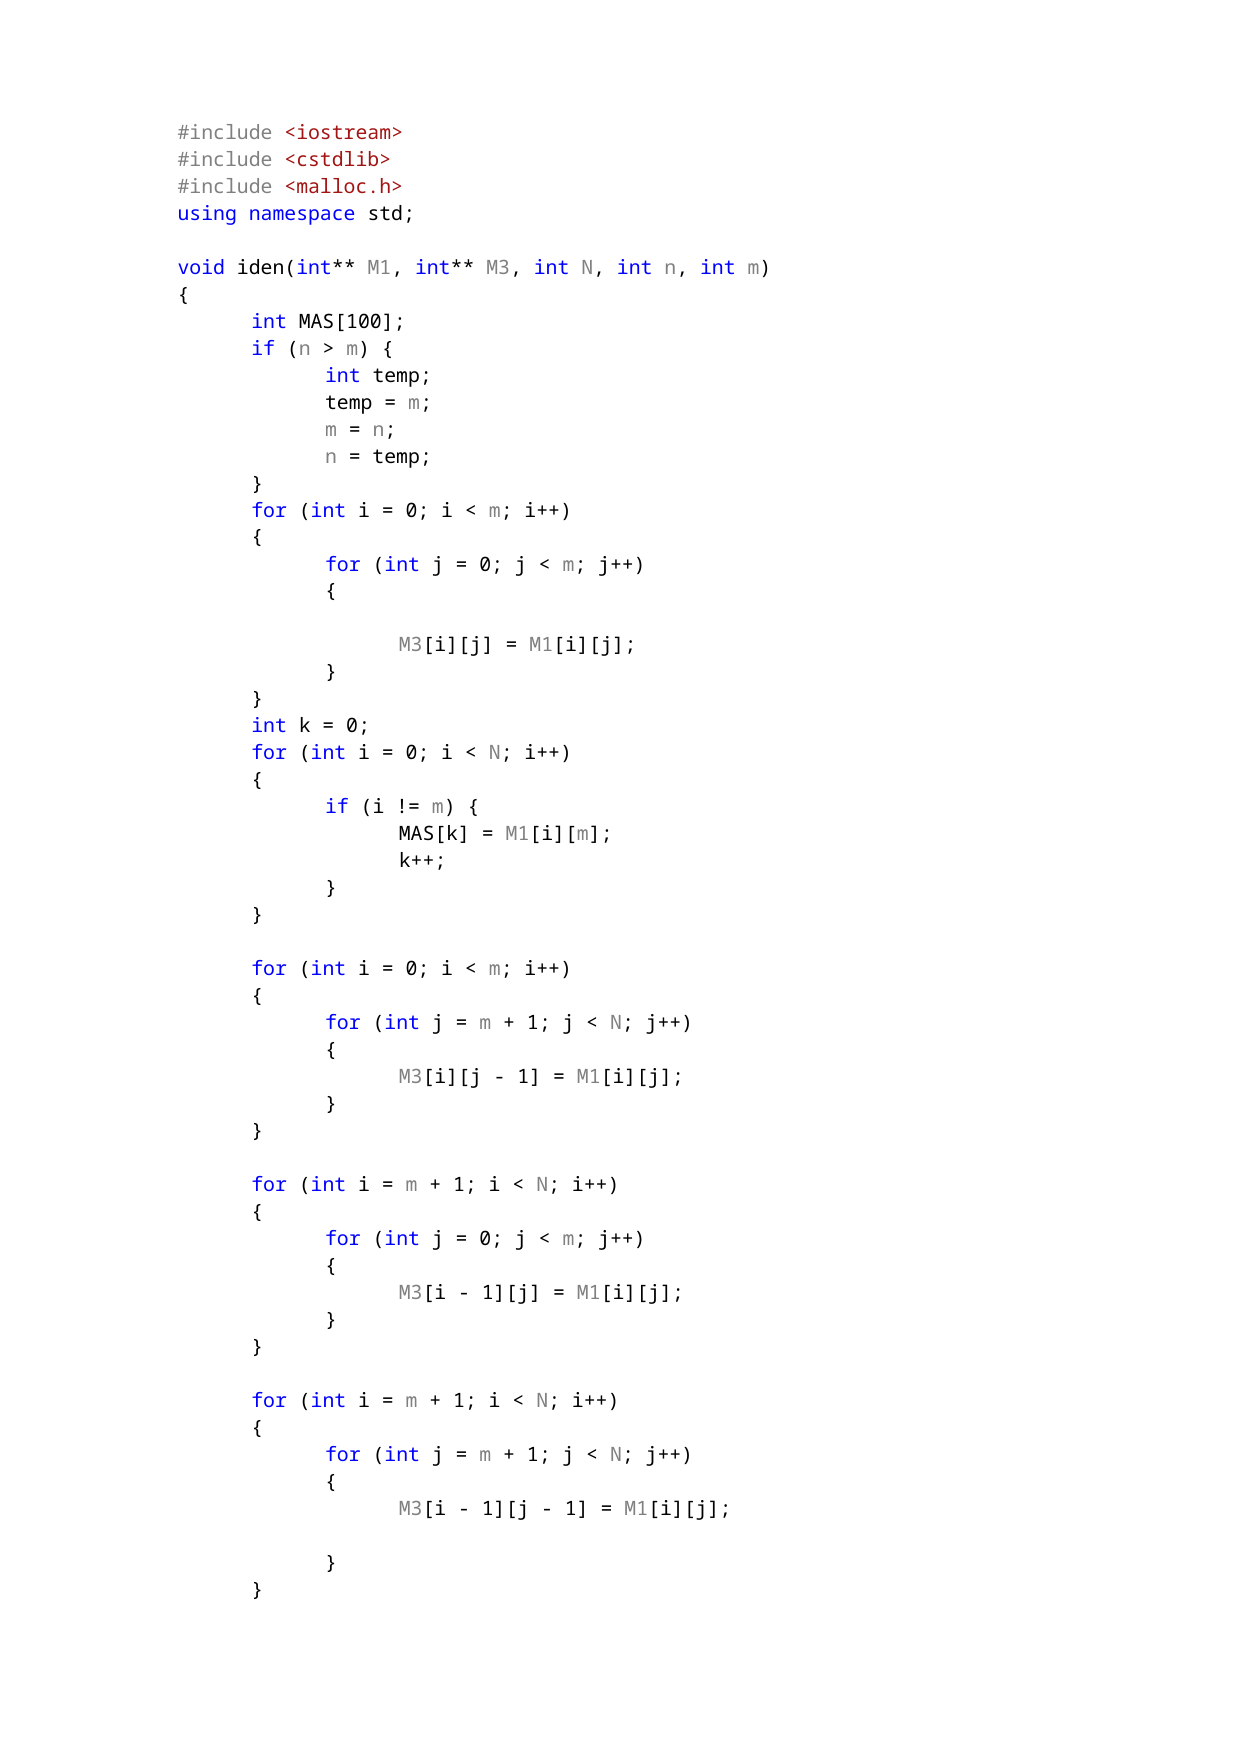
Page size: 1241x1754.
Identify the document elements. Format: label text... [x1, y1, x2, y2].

text if (i != m) { [177, 793, 1152, 819]
text for (int i = 0; i < m; i++) [177, 496, 1152, 523]
text { [177, 577, 1152, 604]
text for (int i = 0; i < m; i++) [177, 954, 1152, 981]
text } [177, 873, 1152, 901]
text temp = m; [177, 388, 1152, 415]
text } [177, 469, 1152, 496]
text } [177, 1305, 1152, 1332]
text if (n > m) { [177, 334, 1152, 361]
text MAS[k] = M1[i][m]; [177, 819, 1152, 847]
text { [177, 1251, 1152, 1278]
text { [177, 1197, 1152, 1224]
text M3[i][j] = M1[i][j]; [177, 631, 1152, 658]
text { [177, 1035, 1152, 1062]
text { [177, 766, 1152, 793]
text int k = 0; [177, 712, 1152, 739]
text for (int i = m + 1; i < N; i++) [177, 1170, 1152, 1197]
text M3[i][j - 1] = M1[i][j]; [177, 1062, 1152, 1089]
text for (int j = m + 1; j < N; j++) [177, 1008, 1152, 1035]
text } [177, 1116, 1152, 1143]
text int MAS[100]; [177, 307, 1152, 334]
text void iden(int** M1, int** M3, int N, int n, int m) [177, 253, 1152, 280]
text } [177, 1089, 1152, 1116]
text for (int i = 0; i < N; i++) [177, 739, 1152, 766]
text #include <cstdlib> [177, 145, 1152, 172]
text M3[i - 1][j - 1] = M1[i][j]; [177, 1494, 1152, 1521]
text { [177, 523, 1152, 550]
text #include <iostream> [177, 118, 1152, 145]
text for (int j = 0; j < m; j++) [177, 1224, 1152, 1251]
text { [177, 981, 1152, 1008]
text using namespace std; [177, 199, 1152, 226]
text n = temp; [177, 442, 1152, 469]
text } [177, 1332, 1152, 1359]
text } [177, 658, 1152, 685]
text { [177, 1467, 1152, 1494]
text } [177, 1575, 1152, 1602]
text for (int i = m + 1; i < N; i++) [177, 1386, 1152, 1413]
text #include <malloc.h> [177, 172, 1152, 199]
text } [177, 685, 1152, 712]
text int temp; [177, 361, 1152, 388]
text { [177, 1413, 1152, 1440]
text k++; [177, 847, 1152, 873]
text } [177, 901, 1152, 927]
text for (int j = m + 1; j < N; j++) [177, 1440, 1152, 1467]
text } [177, 1548, 1152, 1575]
text for (int j = 0; j < m; j++) [177, 550, 1152, 577]
text M3[i - 1][j] = M1[i][j]; [177, 1278, 1152, 1305]
text { [177, 280, 1152, 307]
text m = n; [177, 415, 1152, 442]
